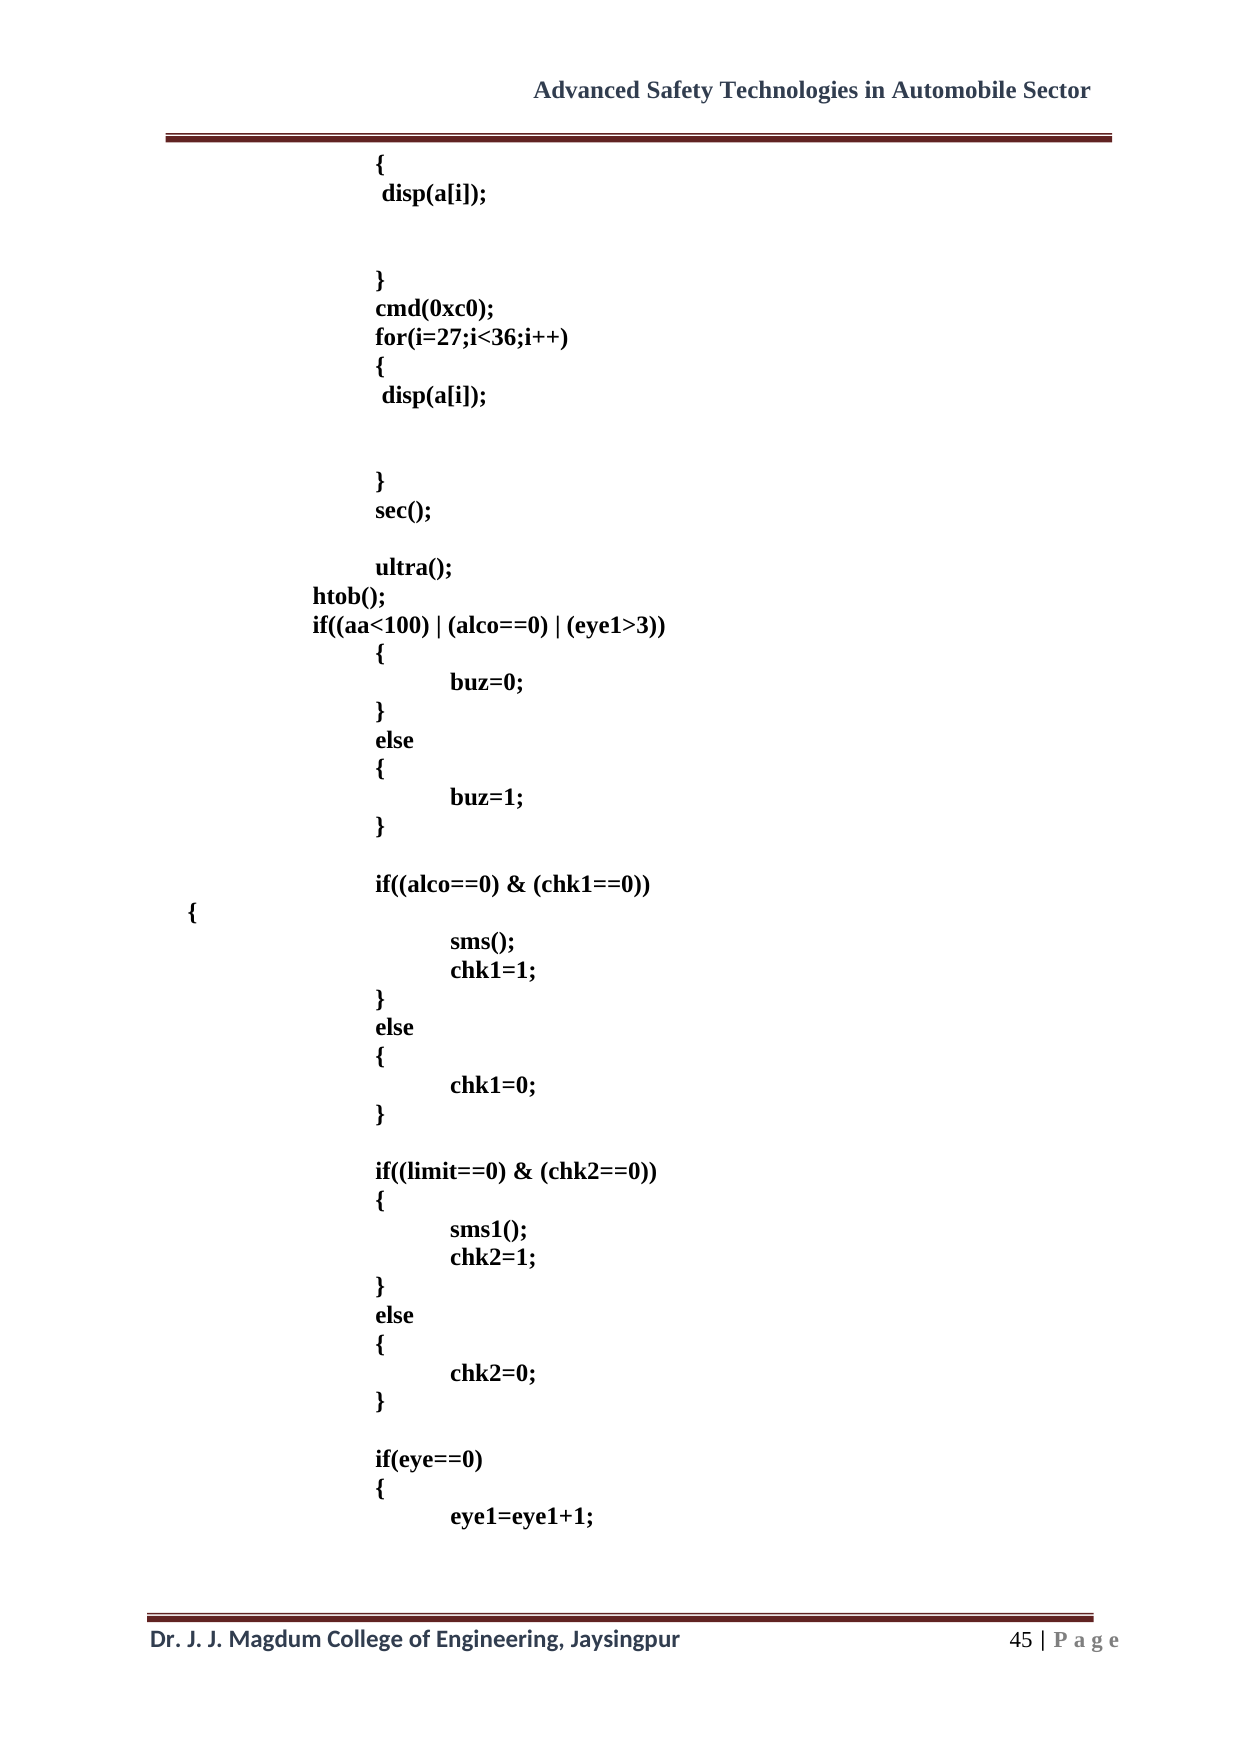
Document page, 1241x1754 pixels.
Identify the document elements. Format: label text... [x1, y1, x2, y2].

text { [375, 638, 1236, 667]
text } [375, 1386, 414, 1415]
text if((alco==0) & (chk1==0)) [375, 869, 1236, 897]
text disp(a[i]); [381, 178, 1236, 207]
text else [375, 1012, 414, 1041]
text buz=0; [450, 667, 1236, 696]
text if((aa<100) | (alco==0) | (eye1>3)) [312, 610, 1236, 638]
text chk2=0; [450, 1358, 1236, 1386]
text { [375, 1185, 1236, 1214]
text eye1=eye1+1; [148, 1501, 896, 1530]
text sec(); [375, 495, 1236, 523]
text { [375, 351, 1236, 380]
text { [375, 149, 1236, 178]
text } [375, 1271, 414, 1300]
text sms1(); chk2=1; [450, 1214, 538, 1271]
text else [375, 725, 414, 753]
text } [375, 696, 414, 725]
text { [375, 753, 414, 782]
text } [375, 811, 414, 840]
text ultra(); [375, 552, 1236, 581]
text { [375, 1473, 1236, 1501]
text { [375, 1329, 414, 1357]
text } [375, 466, 1236, 495]
text } [375, 984, 414, 1012]
text if(eye==0) [375, 1444, 1236, 1473]
text { [375, 1041, 414, 1070]
text { [187, 897, 1236, 926]
text if((limit==0) & (chk2==0)) [375, 1156, 1236, 1185]
text buz=1; [450, 782, 1236, 811]
text chk1=0; [450, 1070, 1236, 1099]
text else [375, 1300, 414, 1329]
text cmd(0xc0); for(i=27;i<36;i++) [375, 293, 570, 351]
text } [375, 265, 1236, 293]
text } [375, 1099, 414, 1127]
text sms(); chk1=1; [450, 926, 538, 984]
text disp(a[i]); [381, 380, 1236, 408]
text htob(); [312, 581, 1236, 610]
